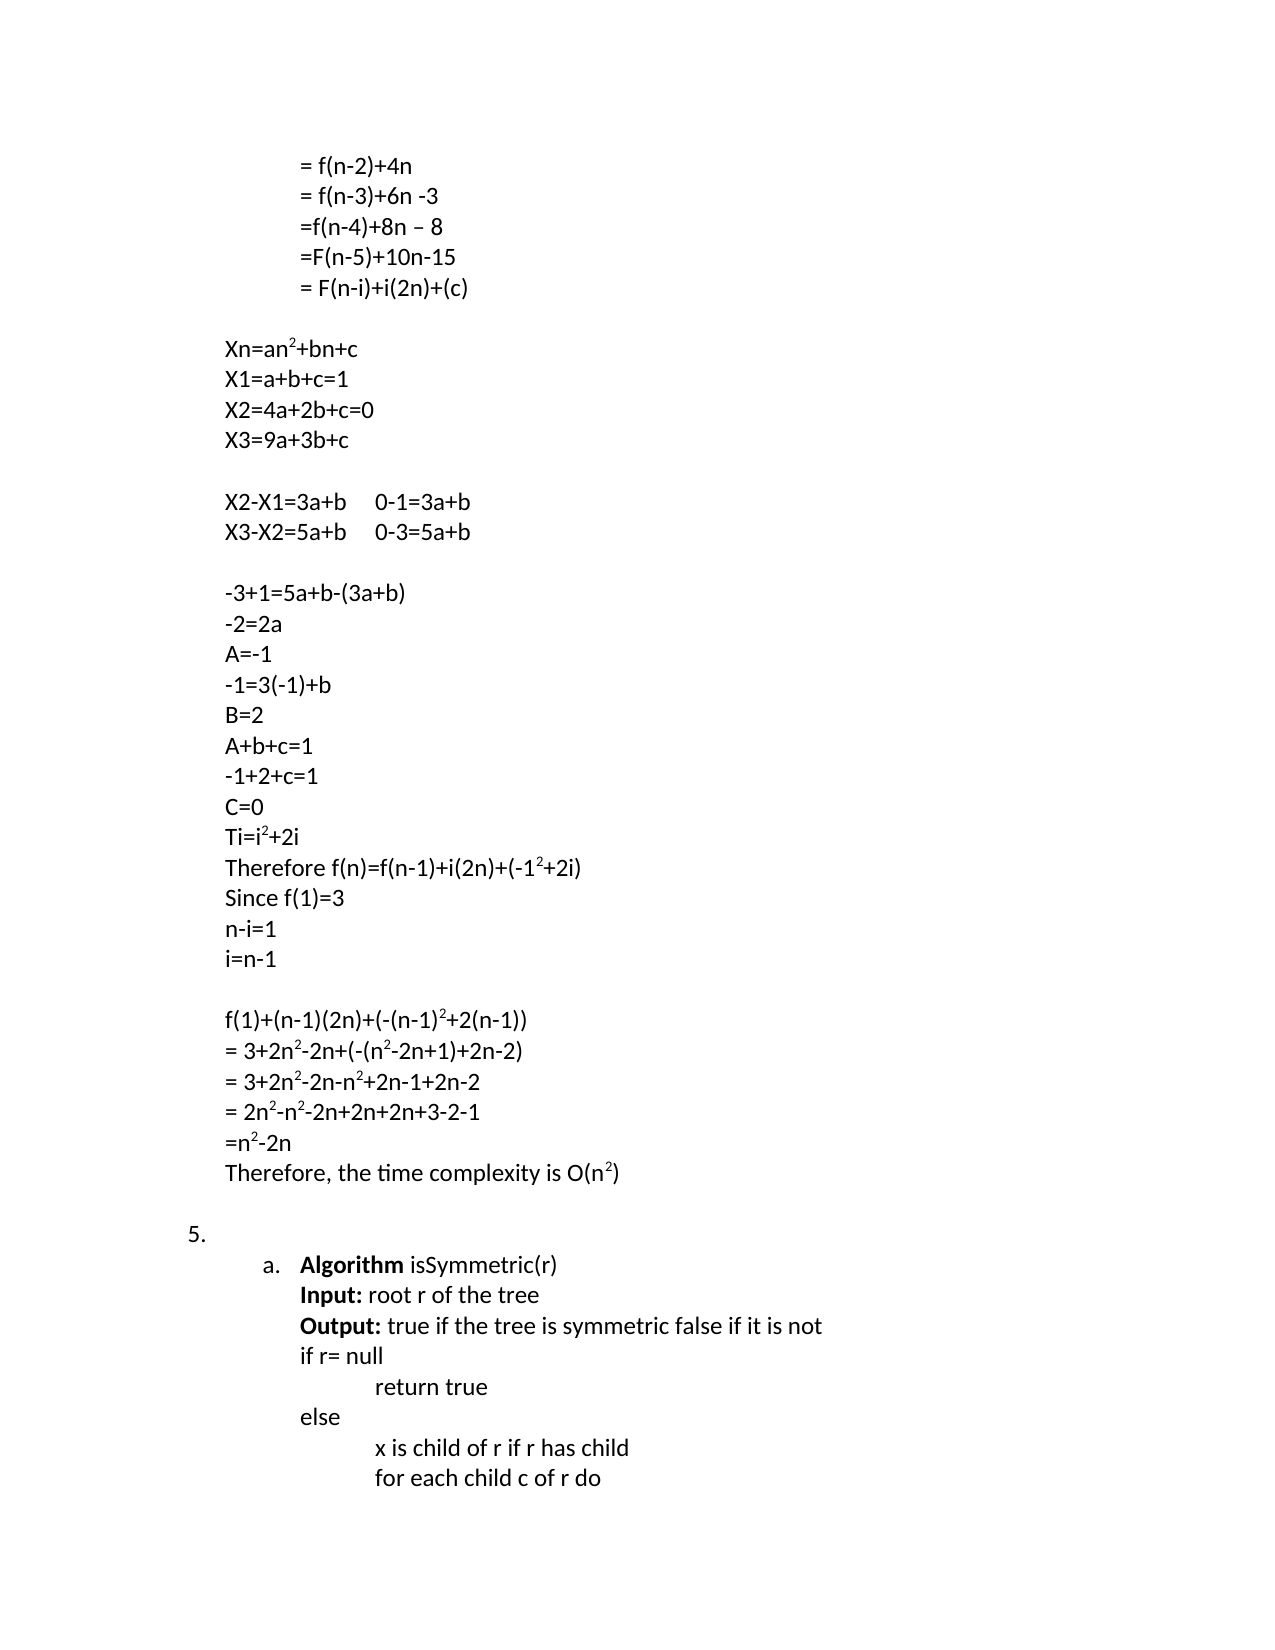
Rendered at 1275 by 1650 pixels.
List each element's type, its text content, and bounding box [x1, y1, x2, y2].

list = 3+2n2-2n+(-(n2-2n+1)+2n-2) [225, 1035, 1125, 1066]
list f(1)+(n-1)(2n)+(-(n-1)2+2(n-1)) [225, 1004, 1125, 1035]
list A=-1 [225, 638, 1125, 669]
list Algorithm isSymmetric(r) [262, 1249, 1125, 1279]
list Since f(1)=3 [225, 882, 1125, 913]
list -2=2a [225, 608, 1125, 638]
list x is child of r if r has child [375, 1432, 1125, 1462]
text else [150, 1401, 1125, 1432]
list =n2-2n [225, 1127, 1125, 1157]
list return true [300, 1371, 1125, 1401]
list n-i=1 [225, 913, 1125, 943]
list X3=9a+3b+c [225, 425, 1125, 455]
list = 2n2-n2-2n+2n+2n+3-2-1 [225, 1096, 1125, 1127]
list = f(n-2)+4n [225, 150, 1125, 181]
list = 3+2n2-2n-n2+2n-1+2n-2 [225, 1066, 1125, 1096]
list = F(n-i)+i(2n)+(c) [225, 272, 1125, 303]
list Ti=i2+2i [225, 821, 1125, 852]
list = f(n-3)+6n -3 [225, 181, 1125, 211]
list A+b+c=1 [225, 730, 1125, 760]
list Therefore f(n)=f(n-1)+i(2n)+(-12+2i) [225, 852, 1125, 882]
list Therefore, the time complexity is O(n2) [225, 1157, 1125, 1188]
list X3-X2=5a+b 0-3=5a+b [225, 516, 1125, 547]
list Output: true if the tree is symmetric false if it is not [300, 1310, 1125, 1340]
list X1=a+b+c=1 [225, 364, 1125, 394]
list X2-X1=3a+b 0-1=3a+b [225, 486, 1125, 516]
text for each child c of r do [300, 1462, 1125, 1493]
list B=2 [225, 699, 1125, 730]
list =f(n-4)+8n – 8 [225, 211, 1125, 242]
list -1=3(-1)+b [225, 669, 1125, 699]
list -3+1=5a+b-(3a+b) [225, 577, 1125, 608]
list -1+2+c=1 [225, 760, 1125, 791]
list C=0 [225, 791, 1125, 821]
list Input: root r of the tree [300, 1279, 1125, 1310]
list if r= null [300, 1340, 1125, 1371]
list =F(n-5)+10n-15 [225, 242, 1125, 272]
list X2=4a+2b+c=0 [225, 394, 1125, 425]
list Xn=an2+bn+c [225, 333, 1125, 364]
list i=n-1 [225, 943, 1125, 974]
